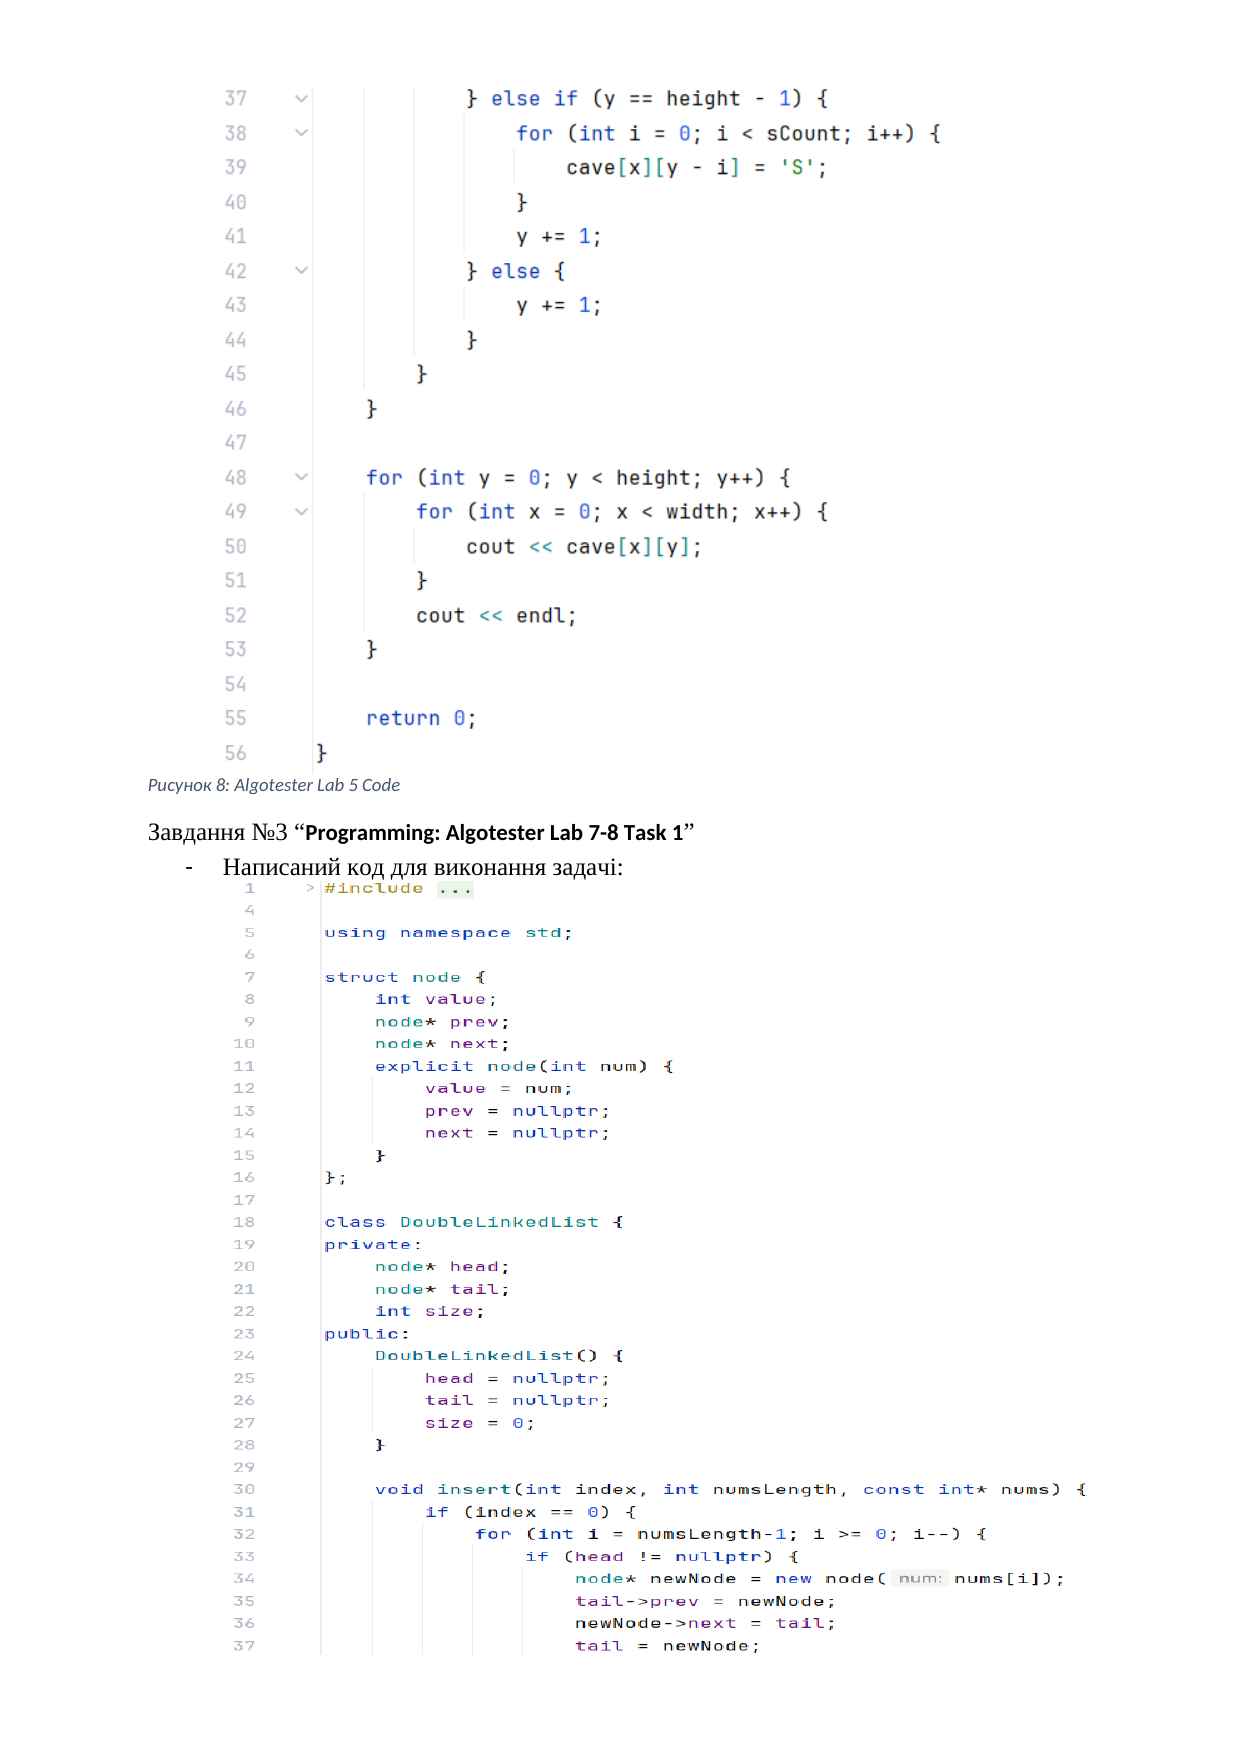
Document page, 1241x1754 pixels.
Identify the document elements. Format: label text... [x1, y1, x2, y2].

text Рисунок 8: Algotester Lab 5 Code [148, 773, 1152, 796]
text Завдання №3 “Programming: Algotester Lab 7-8 Task 1” [148, 817, 1152, 846]
picture [222, 881, 1091, 1655]
picture [222, 88, 948, 774]
list Написаний код для виконання задачі: [185, 851, 1152, 881]
